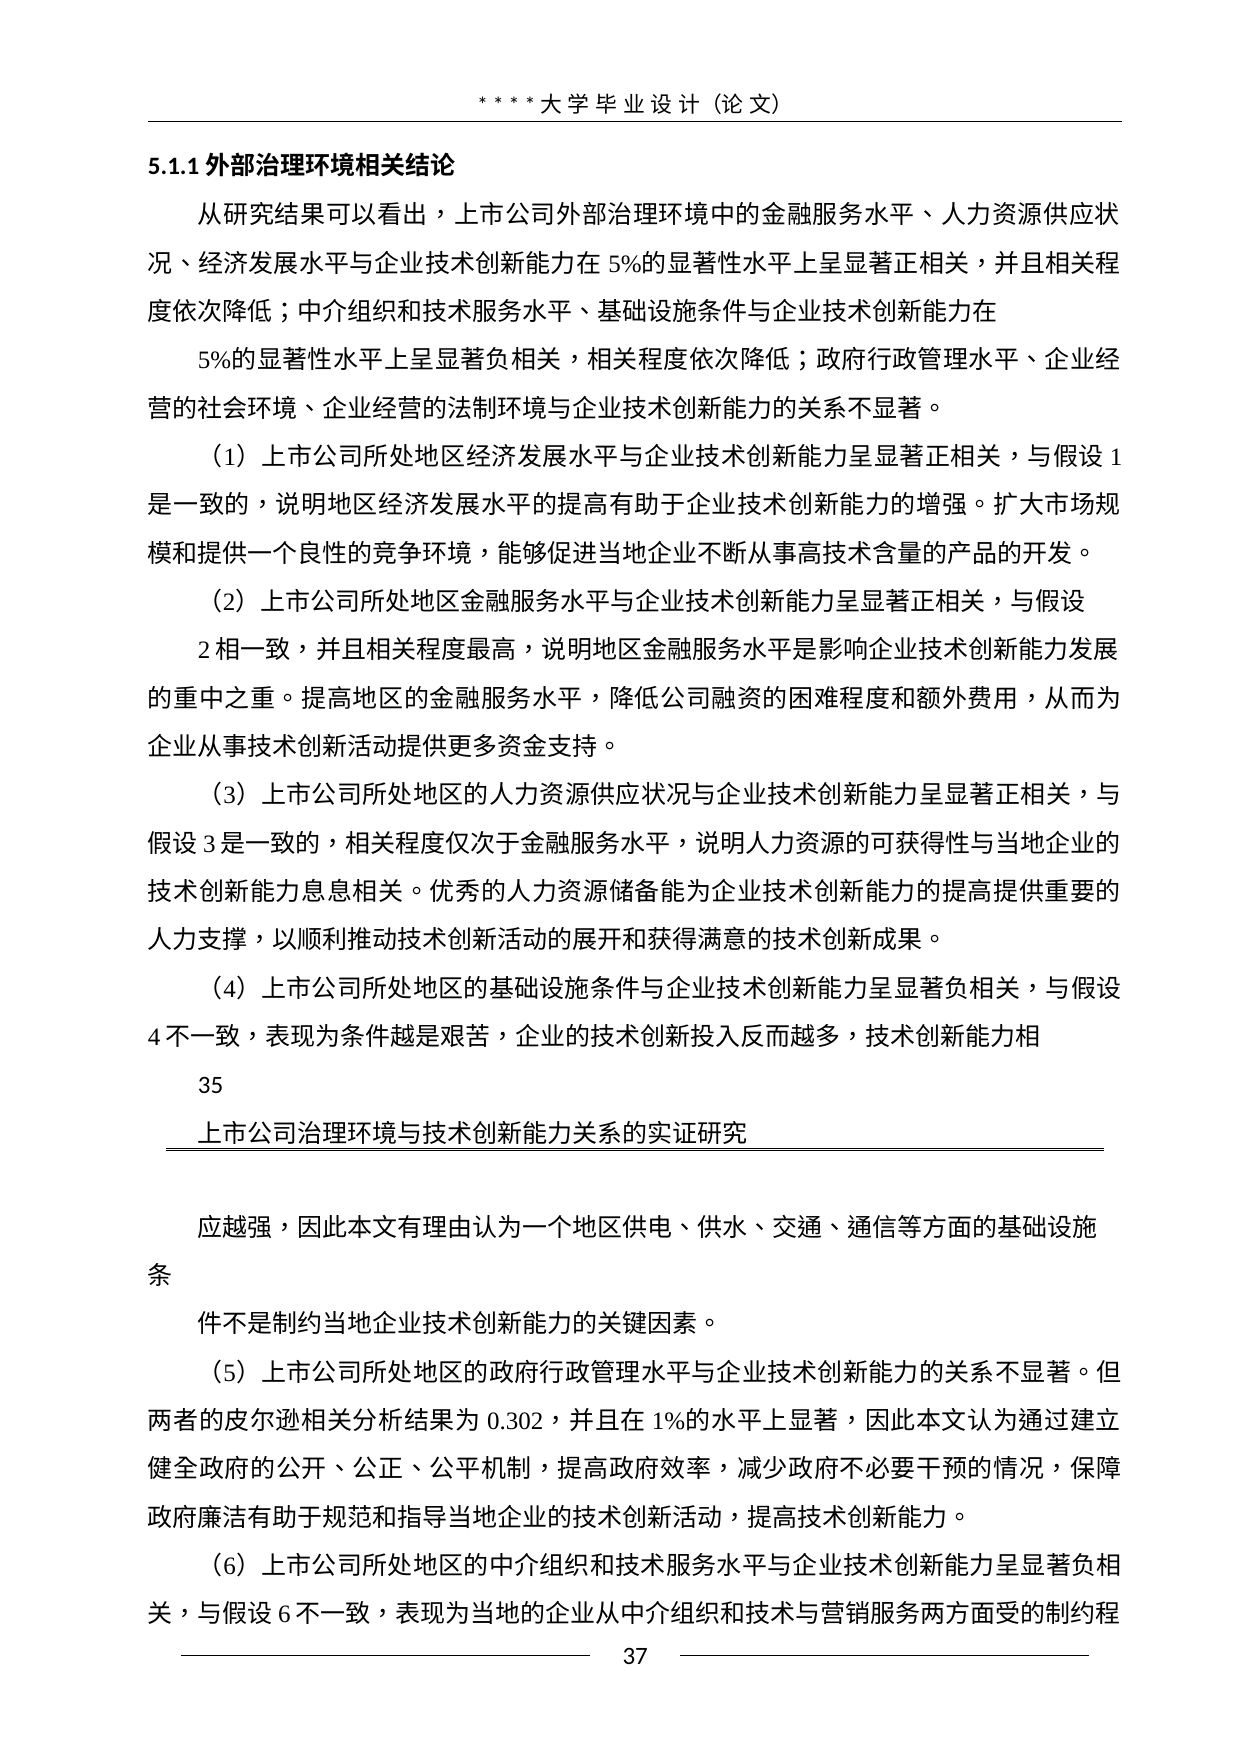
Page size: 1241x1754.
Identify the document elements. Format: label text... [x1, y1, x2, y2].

subtitle 5.1.1 外部治理环境相关结论 [148, 148, 1122, 182]
text （3）上市公司所处地区的人力资源供应状况与企业技术创新能力呈显著正相关，与假设3是一致的，相关程度仅次于金融服务水平，说明人力资源的可获得性与当地企业的技术创新能力息息相关。优秀的人力资源储备能为企业技术创新能力的提高提供重要的人力支撑，以顺利推动技术创新活动的展开和获得满意的技术创新成果。 [148, 762, 1122, 955]
text 5%的显著性水平上呈显著负相关，相关程度依次降低；政府行政管理水平、企业经营的社会环境、企业经营的法制环境与企业技术创新能力的关系不显著。 [148, 327, 1122, 423]
text （1）上市公司所处地区经济发展水平与企业技术创新能力呈显著正相关，与假设1是一致的，说明地区经济发展水平的提高有助于企业技术创新能力的增强。扩大市场规模和提供一个良性的竞争环境，能够促进当地企业不断从事高技术含量的产品的开发。 [148, 423, 1122, 568]
text 2相一致，并且相关程度最高，说明地区金融服务水平是影响企业技术创新能力发展的重中之重。提高地区的金融服务水平，降低公司融资的困难程度和额外费用，从而为企业从事技术创新活动提供更多资金支持。 [148, 617, 1122, 762]
text 件不是制约当地企业技术创新能力的关键因素。 [148, 1291, 1122, 1339]
text 应越强，因此本文有理由认为一个地区供电、供水、交通、通信等方面的基础设施条 [148, 1194, 1122, 1291]
text （2）上市公司所处地区金融服务水平与企业技术创新能力呈显著正相关，与假设 [148, 568, 1122, 617]
text 从研究结果可以看出，上市公司外部治理环境中的金融服务水平、人力资源供应状况、经济发展水平与企业技术创新能力在5%的显著性水平上呈显著正相关，并且相关程度依次降低；中介组织和技术服务水平、基础设施条件与企业技术创新能力在 [148, 182, 1122, 327]
text （5）上市公司所处地区的政府行政管理水平与企业技术创新能力的关系不显著。但两者的皮尔逊相关分析结果为0.302，并且在1%的水平上显著，因此本文认为通过建立健全政府的公开、公正、公平机制，提高政府效率，减少政府不必要干预的情况，保障政府廉洁有助于规范和指导当地企业的技术创新活动，提高技术创新能力。 [148, 1339, 1122, 1532]
text （4）上市公司所处地区的基础设施条件与企业技术创新能力呈显著负相关，与假设4不一致，表现为条件越是艰苦，企业的技术创新投入反而越多，技术创新能力相 [148, 955, 1122, 1052]
text 上市公司治理环境与技术创新能力关系的实证研究 [148, 1100, 1122, 1148]
text 35 [148, 1052, 1122, 1100]
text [148, 1532, 1122, 1629]
